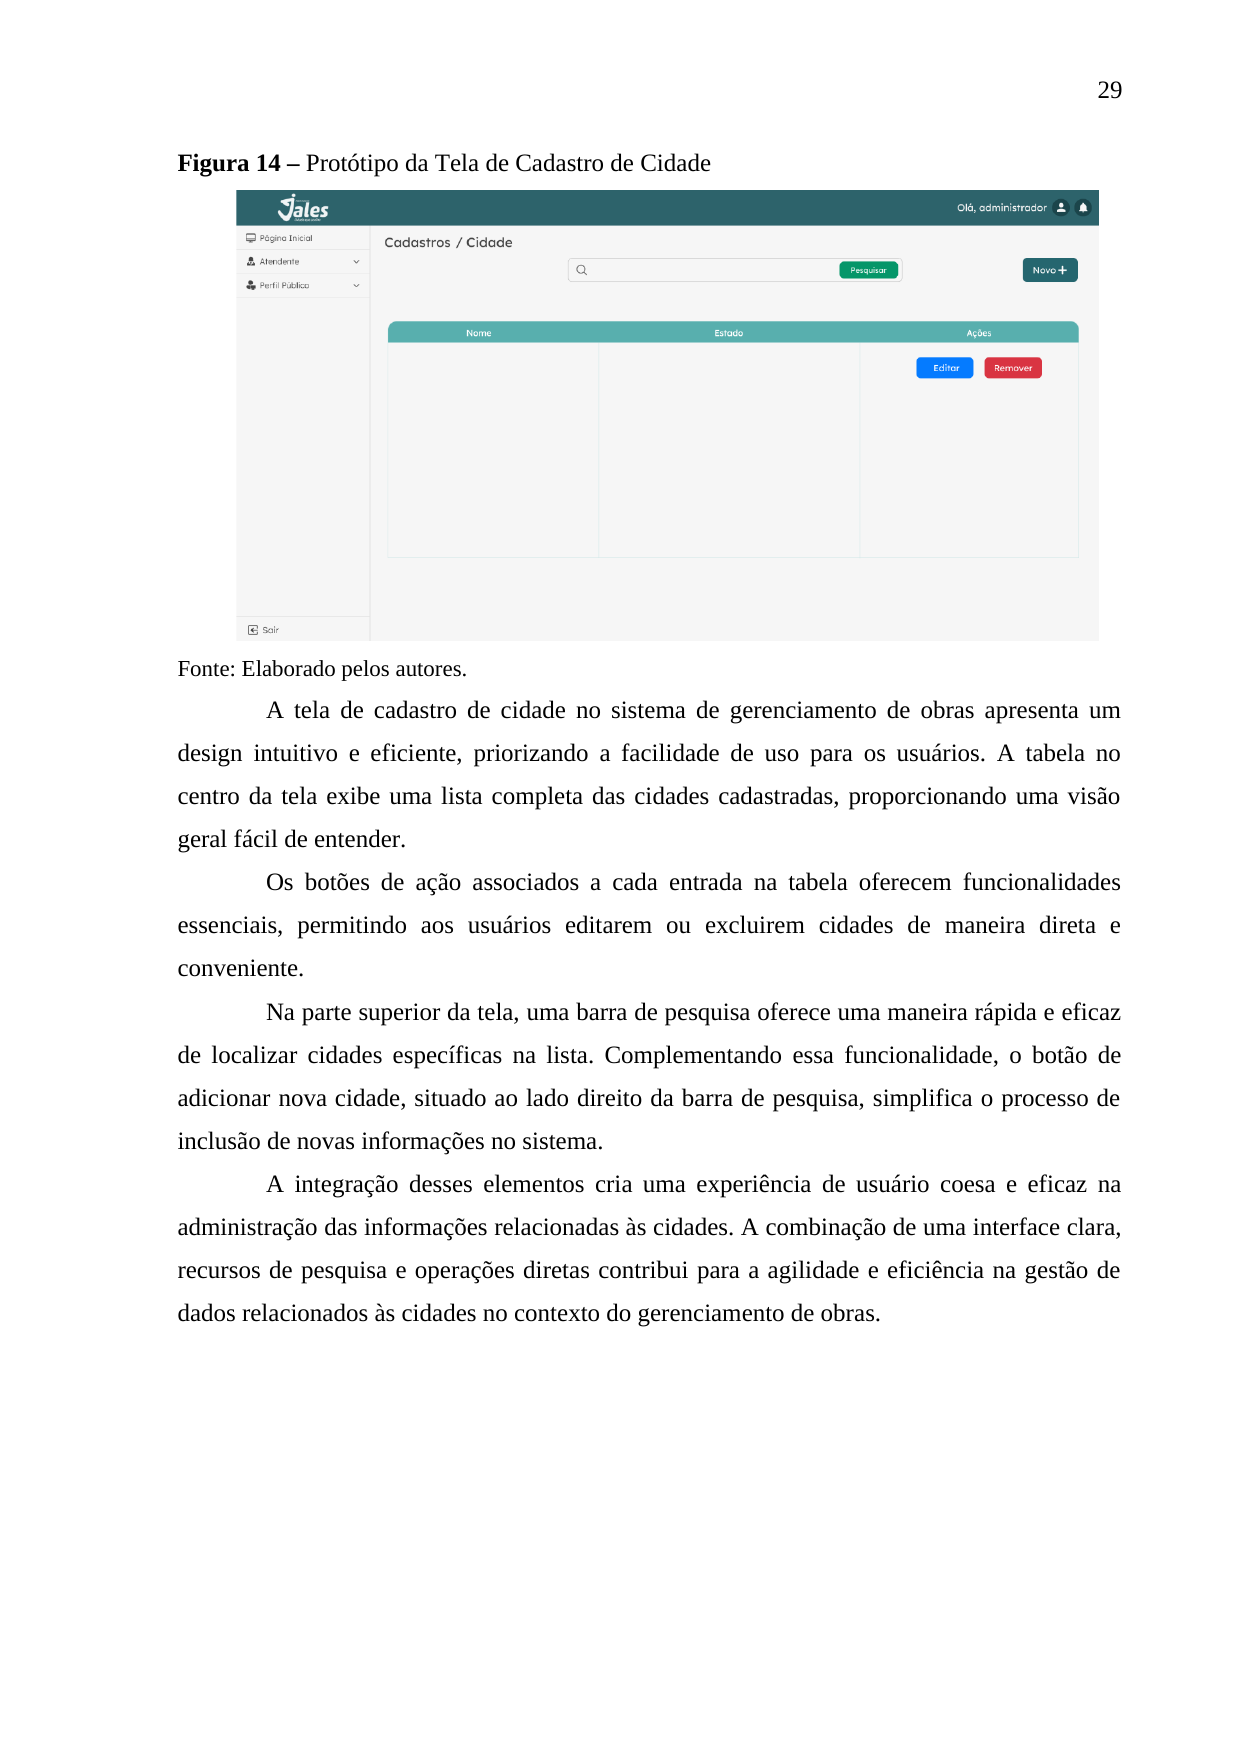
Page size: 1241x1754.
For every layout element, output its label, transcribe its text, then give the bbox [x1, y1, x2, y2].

text Na parte superior da tela, uma barra de pesquisa oferece uma maneira rápida e eficaz de localizar cidades específicas na lista. Complementando essa funcionalidade, o botão de adicionar nova cidade, situado ao lado direito da barra de pesquisa, simplifica o processo de inclusão de novas informações no sistema. [177, 997, 1122, 1155]
text A integração desses elementos cria uma experiência de usuário coesa e eficaz na administração das informações relacionadas às cidades. A combinação de uma interface clara, recursos de pesquisa e operações diretas contribui para a agilidade e eficiência na gestão de dados relacionados às cidades no contexto do gerenciamento de obras. [177, 1169, 1122, 1327]
text Os botões de ação associados a cada entrada na tabela oferecem funcionalidades essenciais, permitindo aos usuários editarem ou excluirem cidades de maneira direta e conveniente. [177, 867, 1122, 982]
text A tela de cadastro de cidade no sistema de gerenciamento de obras apresenta um design intuitivo e eficiente, priorizando a facilidade de uso para os usuários. A tabela no centro da tela exibe uma lista completa das cidades cadastradas, proporcionando uma visão geral fácil de entender. [177, 695, 1122, 853]
picture [236, 190, 1099, 641]
text Fonte: Elaborado pelos autores. [177, 655, 1122, 682]
